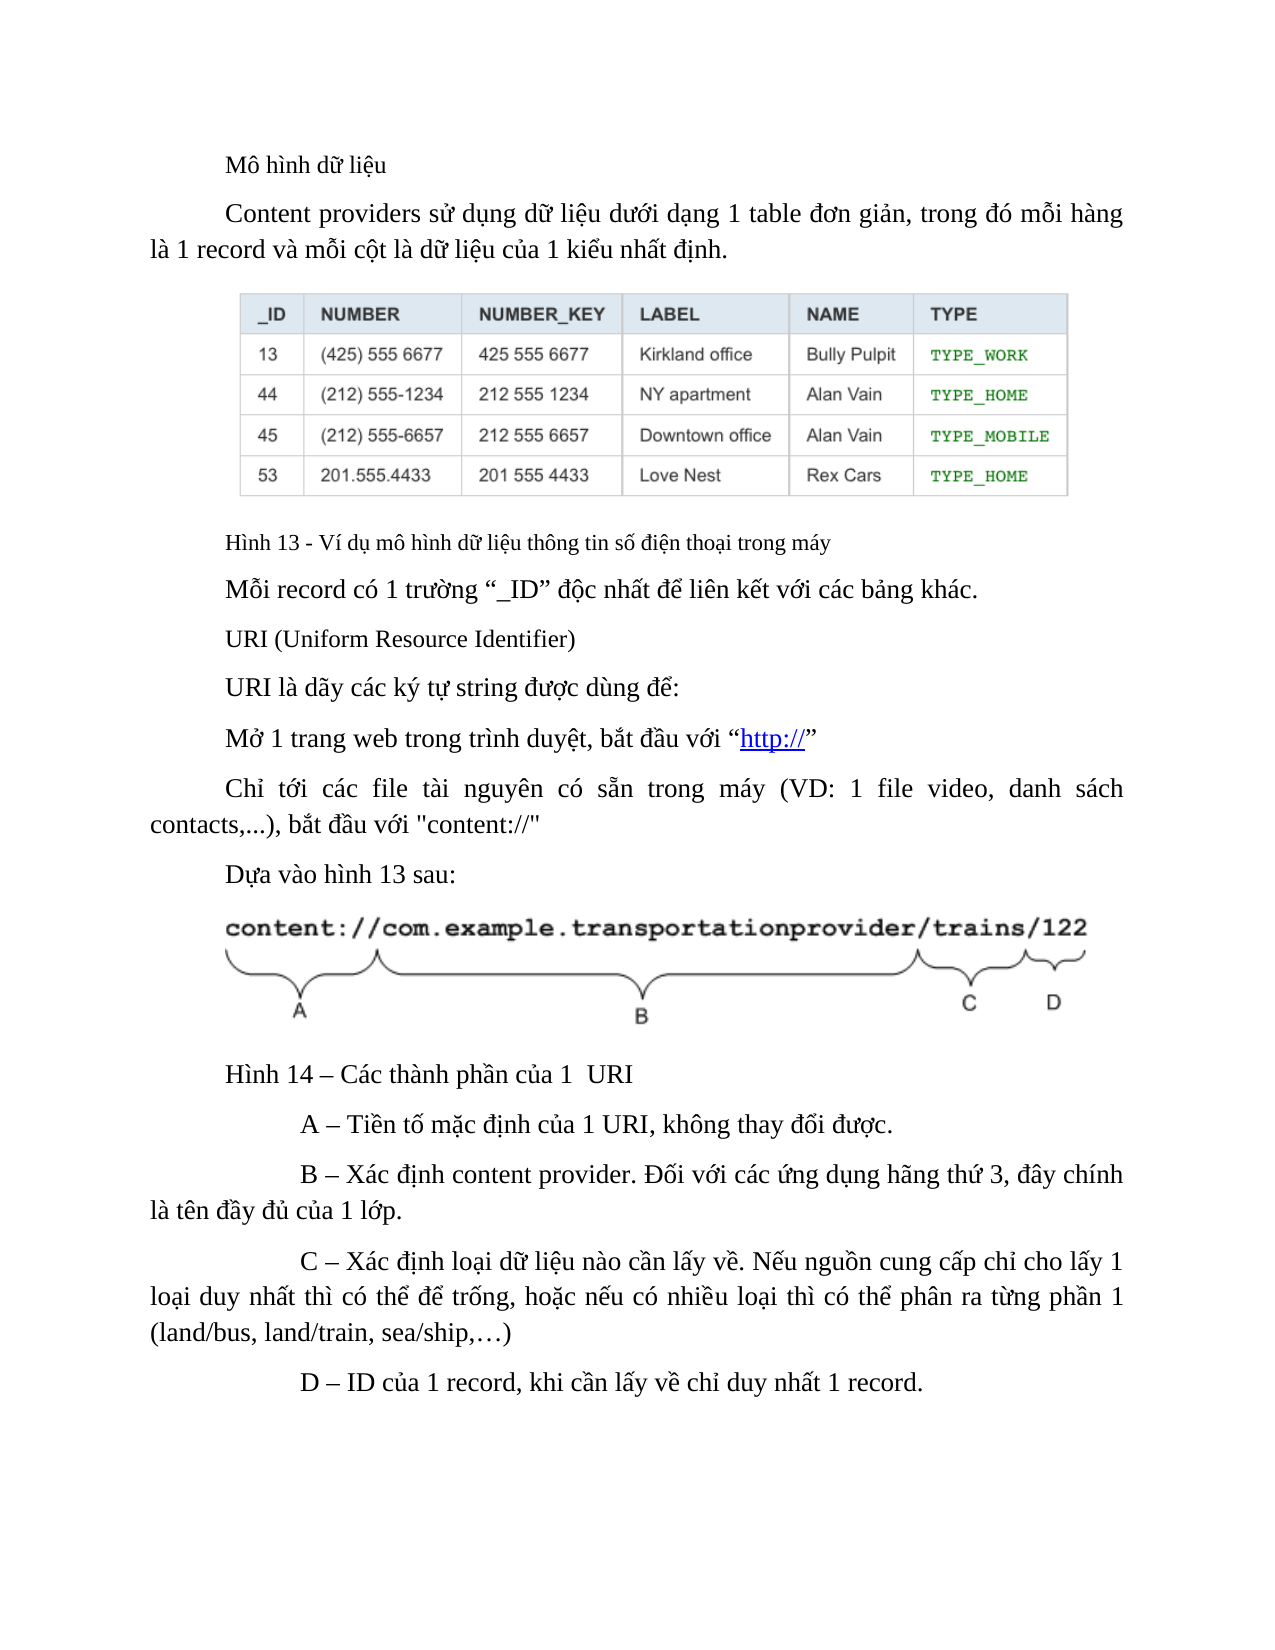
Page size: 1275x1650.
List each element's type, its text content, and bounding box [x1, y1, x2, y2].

picture [225, 283, 1089, 510]
text URI là dãy các ký tự string được dùng để: [150, 672, 1125, 703]
text A – Tiền tố mặc định của 1 URI, không thay đổi được. [150, 1108, 1125, 1139]
text Hình 13 - Ví dụ mô hình dữ liệu thông tin số điện thoại trong máy [150, 529, 1125, 555]
text D – ID của 1 record, khi cần lấy về chỉ duy nhất 1 record. [150, 1366, 1125, 1397]
text Mỗi record có 1 trường “_ID” độc nhất để liên kết với các bảng khác. [150, 574, 1125, 605]
text Chỉ tới các file tài nguyên có sẵn trong máy (VD: 1 file video, danh sách contacts,...), bắt đầu với "content://" [150, 772, 1125, 839]
text Content providers sử dụng dữ liệu dưới dạng 1 table đơn giản, trong đó mỗi hàng là 1 record và mỗi cột là dữ liệu của 1 kiểu nhất định. [150, 198, 1125, 264]
text B – Xác định content provider. Đối với các ứng dụng hãng thứ 3, đây chính là tên đầy đủ của 1 lớp. [150, 1158, 1125, 1225]
text Hình 14 – Các thành phần của 1 URI [150, 1058, 1125, 1089]
text C – Xác định loại dữ liệu nào cần lấy về. Nếu nguồn cung cấp chỉ cho lấy 1 loại duy nhất thì có thể để trống, hoặc nếu có nhiều loại thì có thể phân ra từng phần 1 (land/bus, land/train, sea/ship,…) [150, 1244, 1125, 1347]
text Mở 1 trang web trong trình duyệt, bắt đầu với “http://” [150, 722, 1125, 753]
picture [225, 908, 1089, 1039]
text URI (Uniform Resource Identifier) [150, 624, 1125, 653]
text Dựa vào hình 13 sau: [150, 858, 1125, 889]
text Mô hình dữ liệu [150, 150, 1125, 179]
